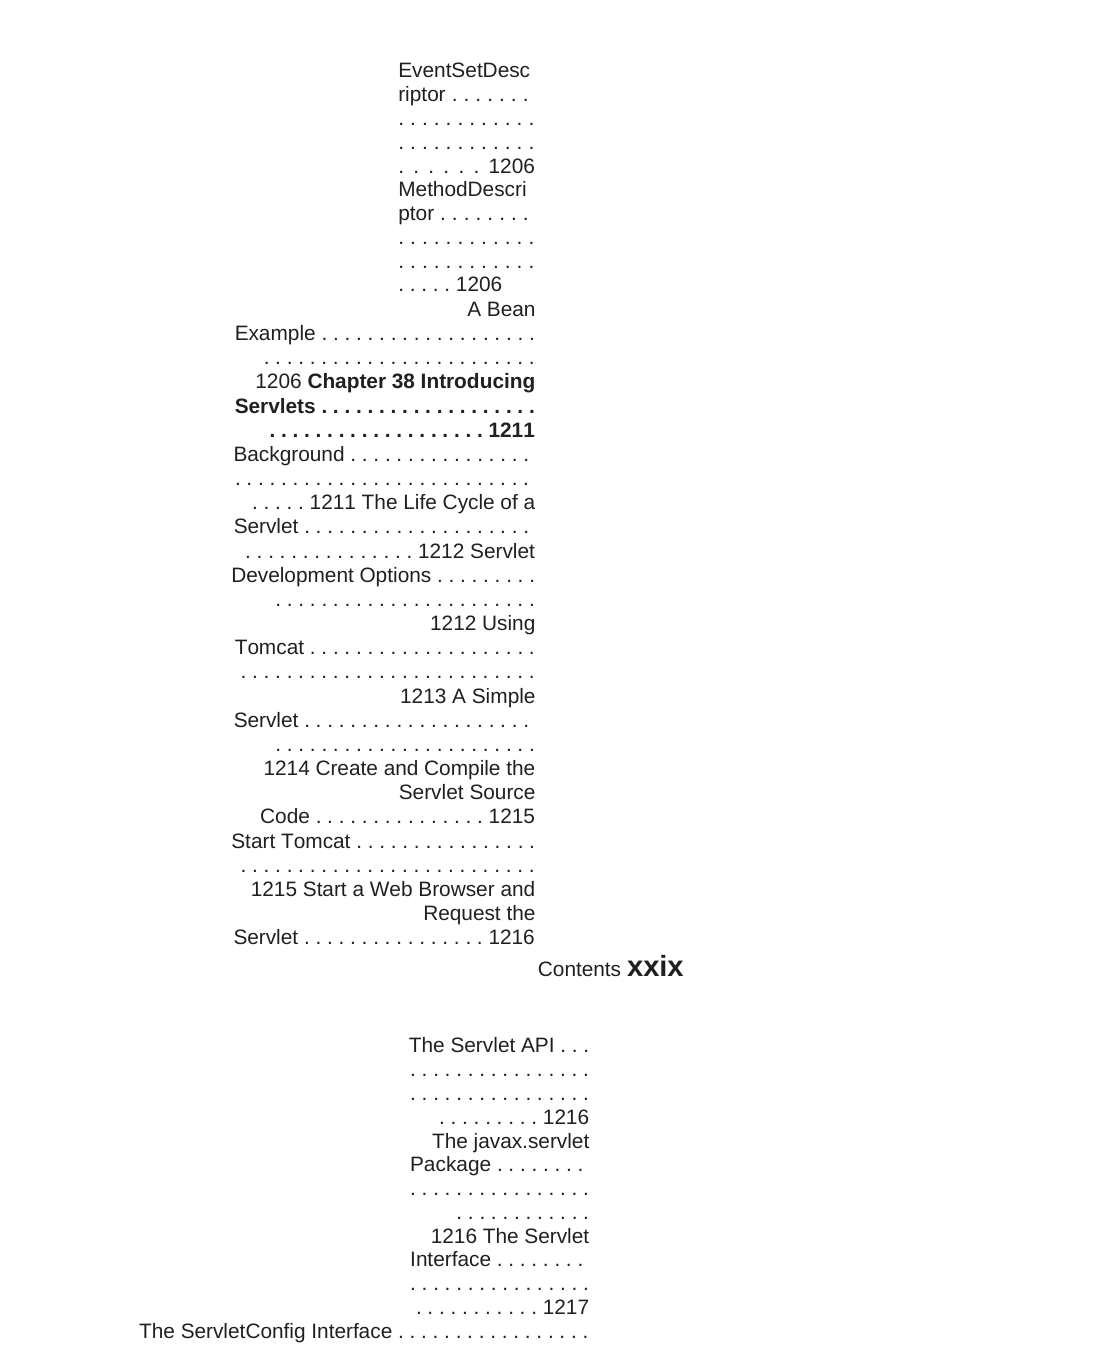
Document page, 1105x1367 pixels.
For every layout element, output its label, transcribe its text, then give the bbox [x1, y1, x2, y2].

text Contents xxix [134, 949, 683, 983]
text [134, 1319, 589, 1343]
text A Bean Example . . . . . . . . . . . . . . . . . . . . . . . . . . . . . . . . . . . . . . . . . . . 1206 Chapter 38 Introducing Servlets . . . . . . . . . . . . . . . . . . . . . . . . . . . . . . . . . . . . . . 1211 Background . . . . . . . . . . . . . . . . . . . . . . . . . . . . . . . . . . . . . . . . . . . . . . . 1211 The Life Cycle of a Servlet . . . . . . . . . . . . . . . . . . . . . . . . . . . . . . . . . . . 1212 Servlet Development Options . . . . . . . . . . . . . . . . . . . . . . . . . . . . . . . . 1212 Using Tomcat . . . . . . . . . . . . . . . . . . . . . . . . . . . . . . . . . . . . . . . . . . . . . . 1213 A Simple Servlet . . . . . . . . . . . . . . . . . . . . . . . . . . . . . . . . . . . . . . . . . . . 1214 Create and Compile the Servlet Source Code . . . . . . . . . . . . . . . 1215 Start Tomcat . . . . . . . . . . . . . . . . . . . . . . . . . . . . . . . . . . . . . . . . . . 1215 Start a Web Browser and Request the Servlet . . . . . . . . . . . . . . . . 1216 [230, 297, 535, 949]
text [398, 59, 535, 296]
text The Servlet API . . . . . . . . . . . . . . . . . . . . . . . . . . . . . . . . . . . . . . . . . . . . 1216 The javax.servlet Package . . . . . . . . . . . . . . . . . . . . . . . . . . . . . . . . . . . . 1216 The Servlet Interface . . . . . . . . . . . . . . . . . . . . . . . . . . . . . . . . . . . 1217 [406, 1034, 589, 1319]
